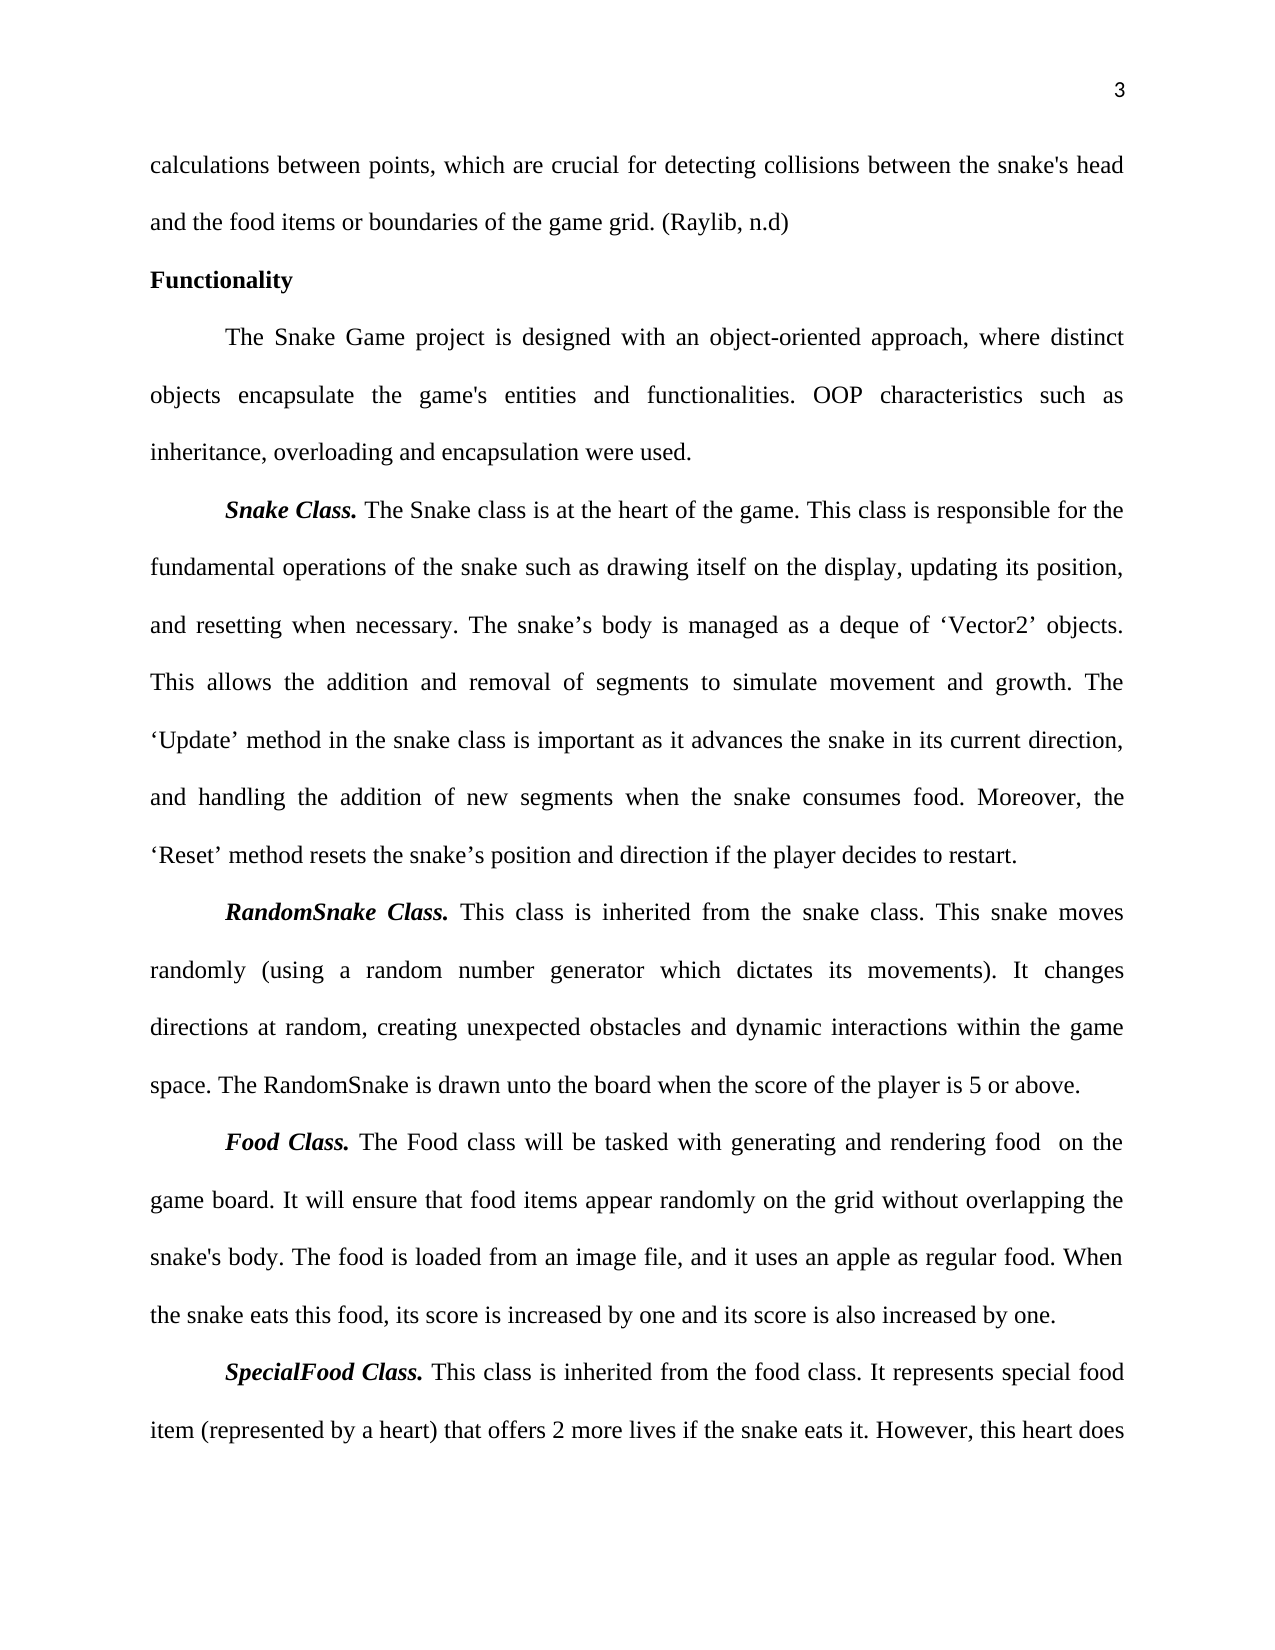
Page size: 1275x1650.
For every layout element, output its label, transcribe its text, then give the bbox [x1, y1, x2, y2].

text RandomSnake Class. This class is inherited from the snake class. This snake moves randomly (using a random number generator which dictates its movements). It changes directions at random, creating unexpected obstacles and dynamic interactions within the game space. The RandomSnake is drawn unto the board when the score of the player is 5 or above. [150, 897, 1125, 1099]
text Snake Class. The Snake class is at the heart of the game. This class is responsible for the fundamental operations of the snake such as drawing itself on the display, updating its position, and resetting when necessary. The snake’s body is managed as a deque of ‘Vector2’ objects. This allows the addition and removal of segments to simulate movement and growth. The ‘Update’ method in the snake class is important as it advances the snake in its current direction, and handling the addition of new segments when the snake consumes food. Moreover, the ‘Reset’ method resets the snake’s position and direction if the player decides to restart. [150, 495, 1125, 869]
text The Snake Game project is designed with an object-oriented approach, where distinct objects encapsulate the game's entities and functionalities. OOP characteristics such as inheritance, overloading and encapsulation were used. [150, 322, 1125, 466]
text Food Class. The Food class will be tasked with generating and rendering food on the game board. It will ensure that food items appear randomly on the grid without overlapping the snake's body. The food is loaded from an image file, and it uses an apple as regular food. When the snake eats this food, its score is increased by one and its score is also increased by one. [150, 1127, 1125, 1329]
text Functionality [150, 265, 1125, 294]
